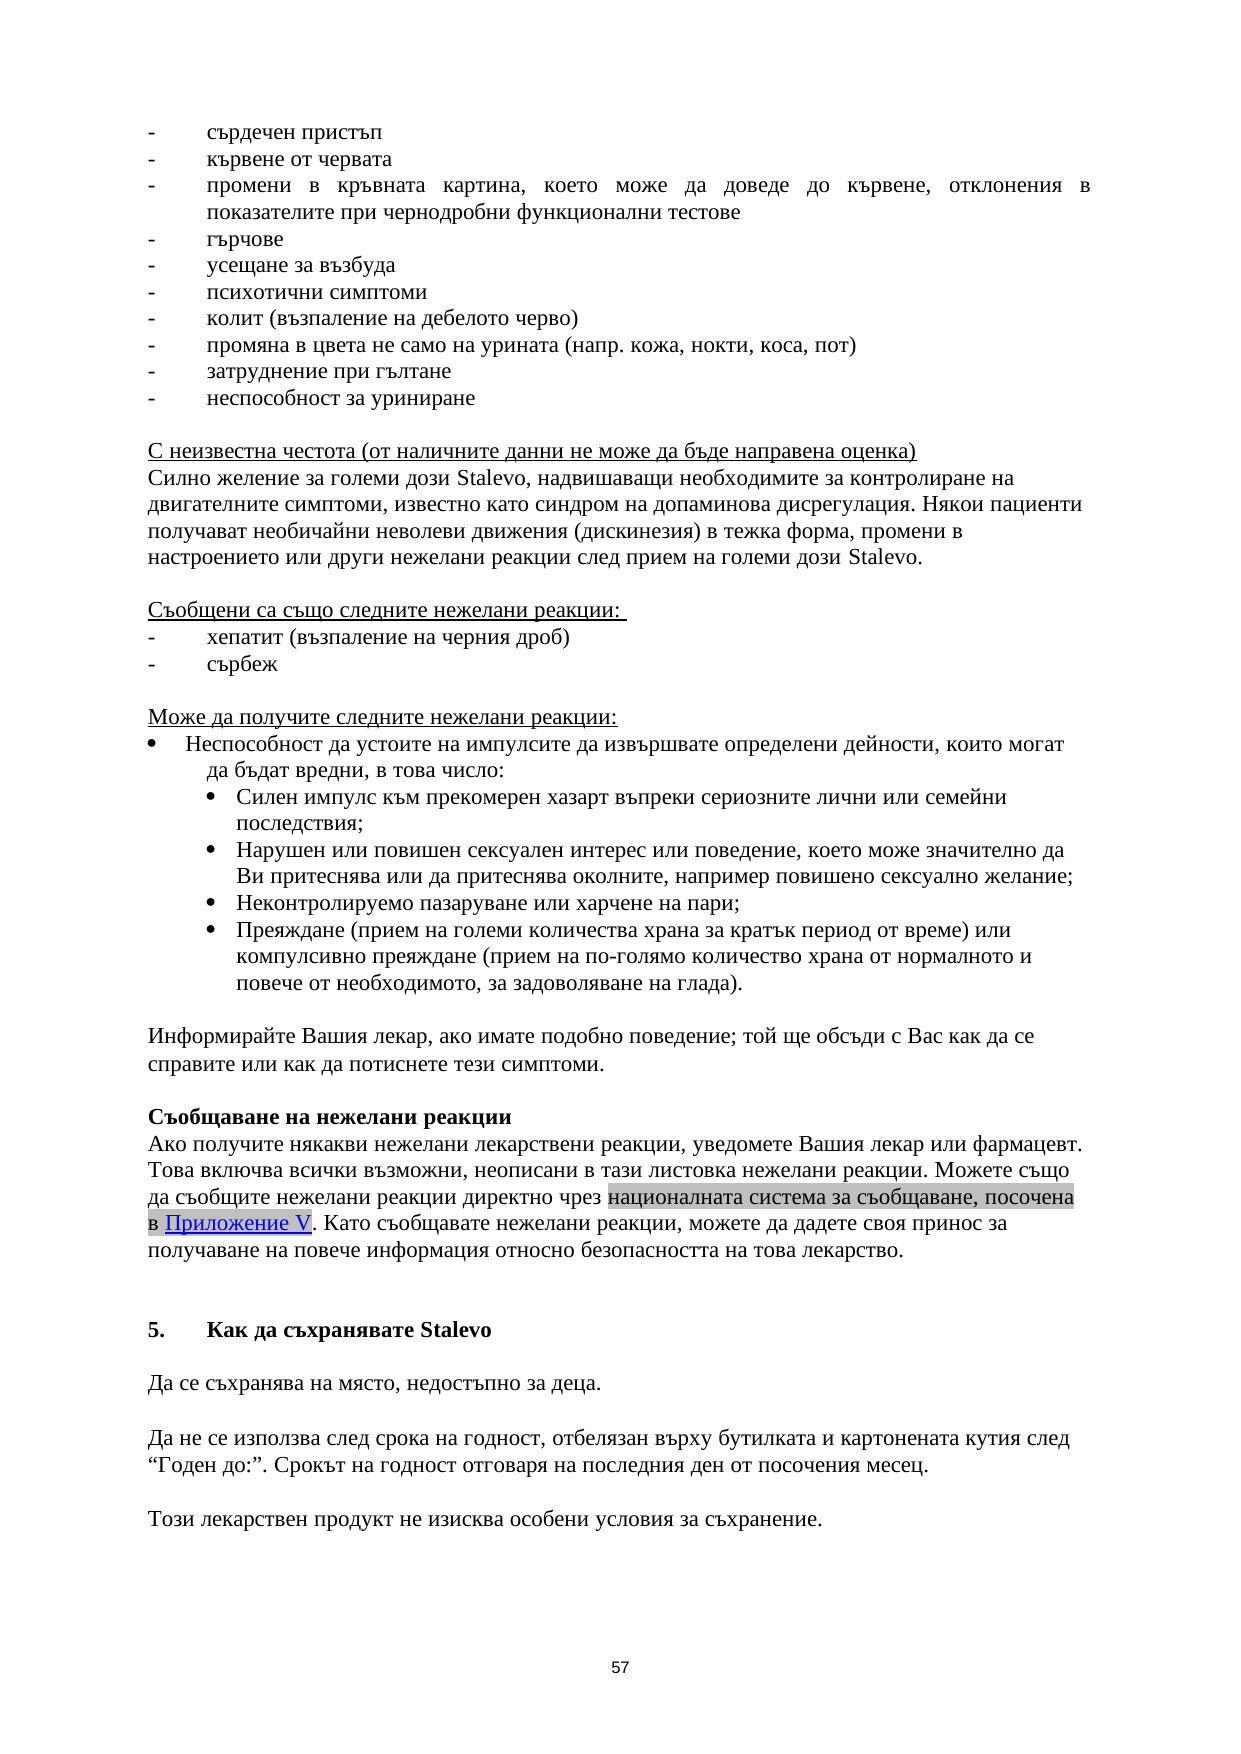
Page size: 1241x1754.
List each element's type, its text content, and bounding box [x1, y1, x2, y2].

list промяна в цвета не само на урината (напр. кожа, нокти, коса, пот) [148, 331, 1093, 357]
list Силно желение за големи дози Stalevo, надвишаващи необходимите за контролиране на двигателните симптоми, известно като синдром на допаминова дисрегулация. Някои пациенти получават необичайни неволеви движения (дискинезия) в тежка форма, промени в настроението или други нежелани реакции след прием на големи дози Stalevo. [148, 463, 1093, 570]
list затруднение при гълтане [148, 357, 1093, 384]
list Да се съхранява на място, недостъпно за деца. [148, 1369, 1093, 1396]
list Неконтролируемо пазаруване или харчене на пари; [207, 889, 1083, 916]
list Този лекарствен продукт не изисква особени условия за съхранение. [148, 1504, 1093, 1531]
list Силен импулс към прекомерен хазарт въпреки сериозните лични или семейни последствия; [207, 783, 1083, 836]
list колит (възпаление на дебелото черво) [148, 304, 1093, 331]
text Съобщени са също следните нежелани реакции: [148, 596, 1093, 623]
list С неизвестна честота (от наличните данни не може да бъде направена оценка) [148, 437, 1093, 463]
list кървене от червата [148, 145, 1093, 171]
list Неспособност да устоите на импулсите да извършвате определени дейности, които могат да бъдат вредни, в това число: [148, 729, 1083, 783]
text 5. Как да съхранявате Stalevo [148, 1316, 1093, 1343]
list неспособност за уриниране [148, 384, 1093, 410]
list Да не се използва след срока на годност, отбелязан върху бутилката и картонената кутия след “Годен до:”. Срокът на годност отговаря на последния ден от посочения месец. [148, 1423, 1093, 1477]
list гърчове [148, 224, 1093, 251]
text Може да получите следните нежелани реакции: [148, 702, 1083, 729]
text Ако получите някакви нежелани лекарствени реакции, уведомете Вашия лекар или фармацевт. Това включва всички възможни, неописани в тази листовка нежелани реакции. Можете също да съобщите нежелани реакции директно чрез националната система за съобщаване, посочена в Приложение V. Като съобщавате нежелани реакции, можете да дадете своя принос за получаване на повече информация относно безопасността на това лекарство. [148, 1129, 1093, 1262]
list промени в кръвната картина, което може да доведе до кървене, отклонения в показателите при чернодробни функционални тестове [148, 171, 1093, 224]
list психотични симптоми [148, 277, 1093, 304]
text - хепатит (възпаление на черния дроб) [148, 623, 1093, 649]
text Информирайте Вашия лекар, ако имате подобно поведение; той ще обсъди с Вас как да се справите или как да потиснете тези симптоми. [148, 1022, 1083, 1076]
list Преяждане (прием на големи количества храна за кратък период от време) или компулсивно преяждане (прием на по-голямо количество храна от нормалното и повече от необходимото, за задоволяване на глада). [207, 916, 1083, 995]
list сърбеж [148, 649, 1093, 676]
list Съобщаване на нежелани реакции [148, 1103, 1093, 1129]
list Нарушен или повишен сексуален интерес или поведение, което може значително да Ви притеснява или да притеснява околните, например повишено сексуално желание; [207, 836, 1083, 889]
list усещане за възбуда [148, 251, 1093, 277]
list сърдечен пристъп [148, 118, 1093, 145]
